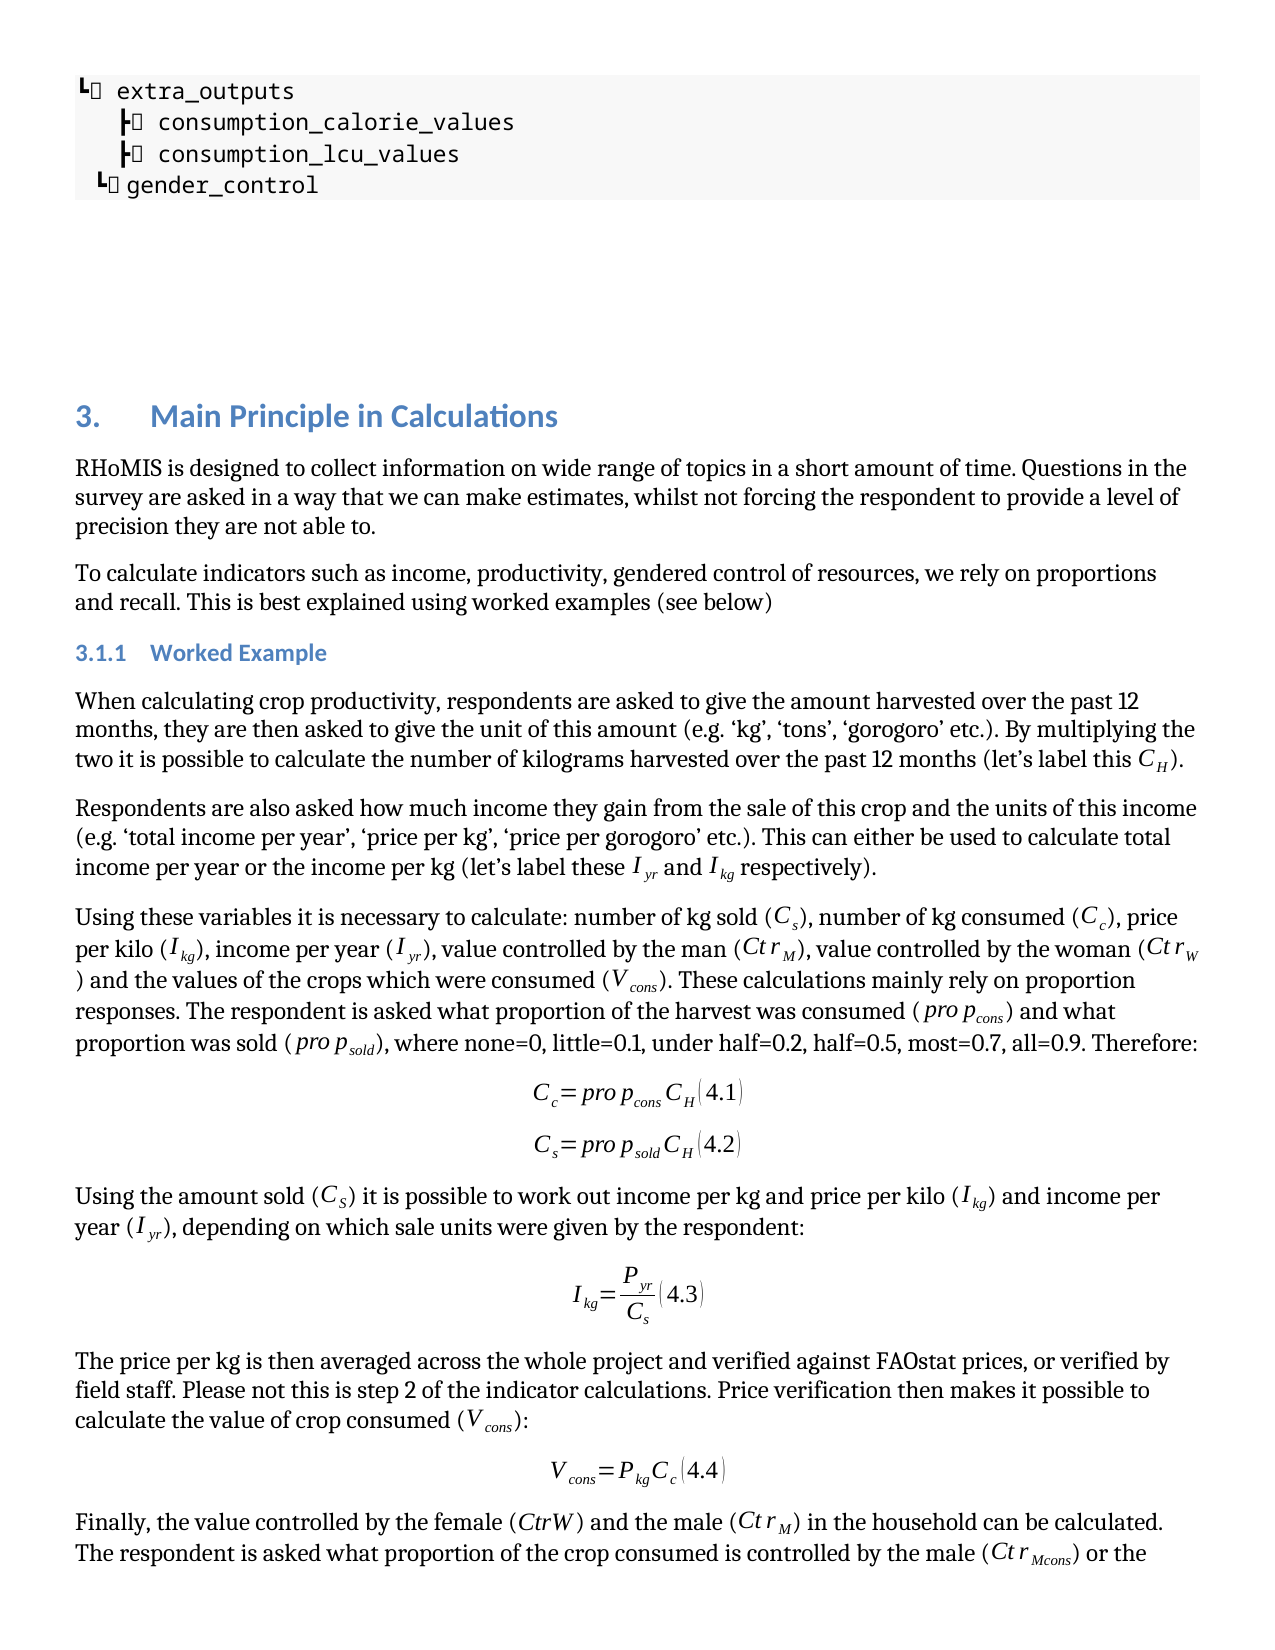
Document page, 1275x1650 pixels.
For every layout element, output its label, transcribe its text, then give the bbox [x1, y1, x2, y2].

text To calculate indicators such as income, productivity, gendered control of resources, we rely on proportions and recall. This is best explained using worked examples (see below) [75, 559, 1200, 617]
text Respondents are also asked how much income they gain from the sale of this crop and the units of this income (e.g. ‘total income per year’, ‘price per kg’, ‘price per gorogoro’ etc.). This can either be used to calculate total income per year or the income per kg (let’s label these and respectively). [75, 794, 1200, 883]
text Using these variables it is necessary to calculate: number of kg sold (), number of kg consumed (), price per kilo (), income per year (), value controlled by the man (), value controlled by the woman () and the values of the crops which were consumed (). These calculations mainly rely on proportion responses. The respondent is asked what proportion of the harvest was consumed () and what proportion was sold (), where none=0, little=0.1, under half=0.2, half=0.5, most=0.7, all=0.9. Therefore: [75, 902, 1200, 1059]
subtitle 3. Main Principle in Calculations [75, 394, 1200, 435]
text RHoMIS is designed to collect information on wide range of topics in a short amount of time. Questions in the survey are asked in a way that we can make estimates, whilst not forcing the respondent to provide a level of precision they are not able to. [75, 454, 1200, 540]
text When calculating crop productivity, respondents are asked to give the amount harvested over the past 12 months, they are then asked to give the unit of this amount (e.g. ‘kg’, ‘tons’, ‘gorogoro’ etc.). By multiplying the two it is possible to calculate the number of kilograms harvested over the past 12 months (let’s label this ). [75, 687, 1200, 776]
text The price per kg is then averaged across the whole project and verified against FAOstat prices, or verified by field staff. Please not this is step 2 of the indicator calculations. Price verification then makes it possible to calculate the value of crop consumed (): [75, 1347, 1200, 1436]
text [75, 1506, 1200, 1569]
subtitle 3.1.1 Worked Example [75, 637, 1200, 668]
text Using the amount sold () it is possible to work out income per kg and price per kilo () and income per year (), depending on which sale units were given by the respondent: [75, 1181, 1200, 1243]
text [75, 75, 1200, 200]
